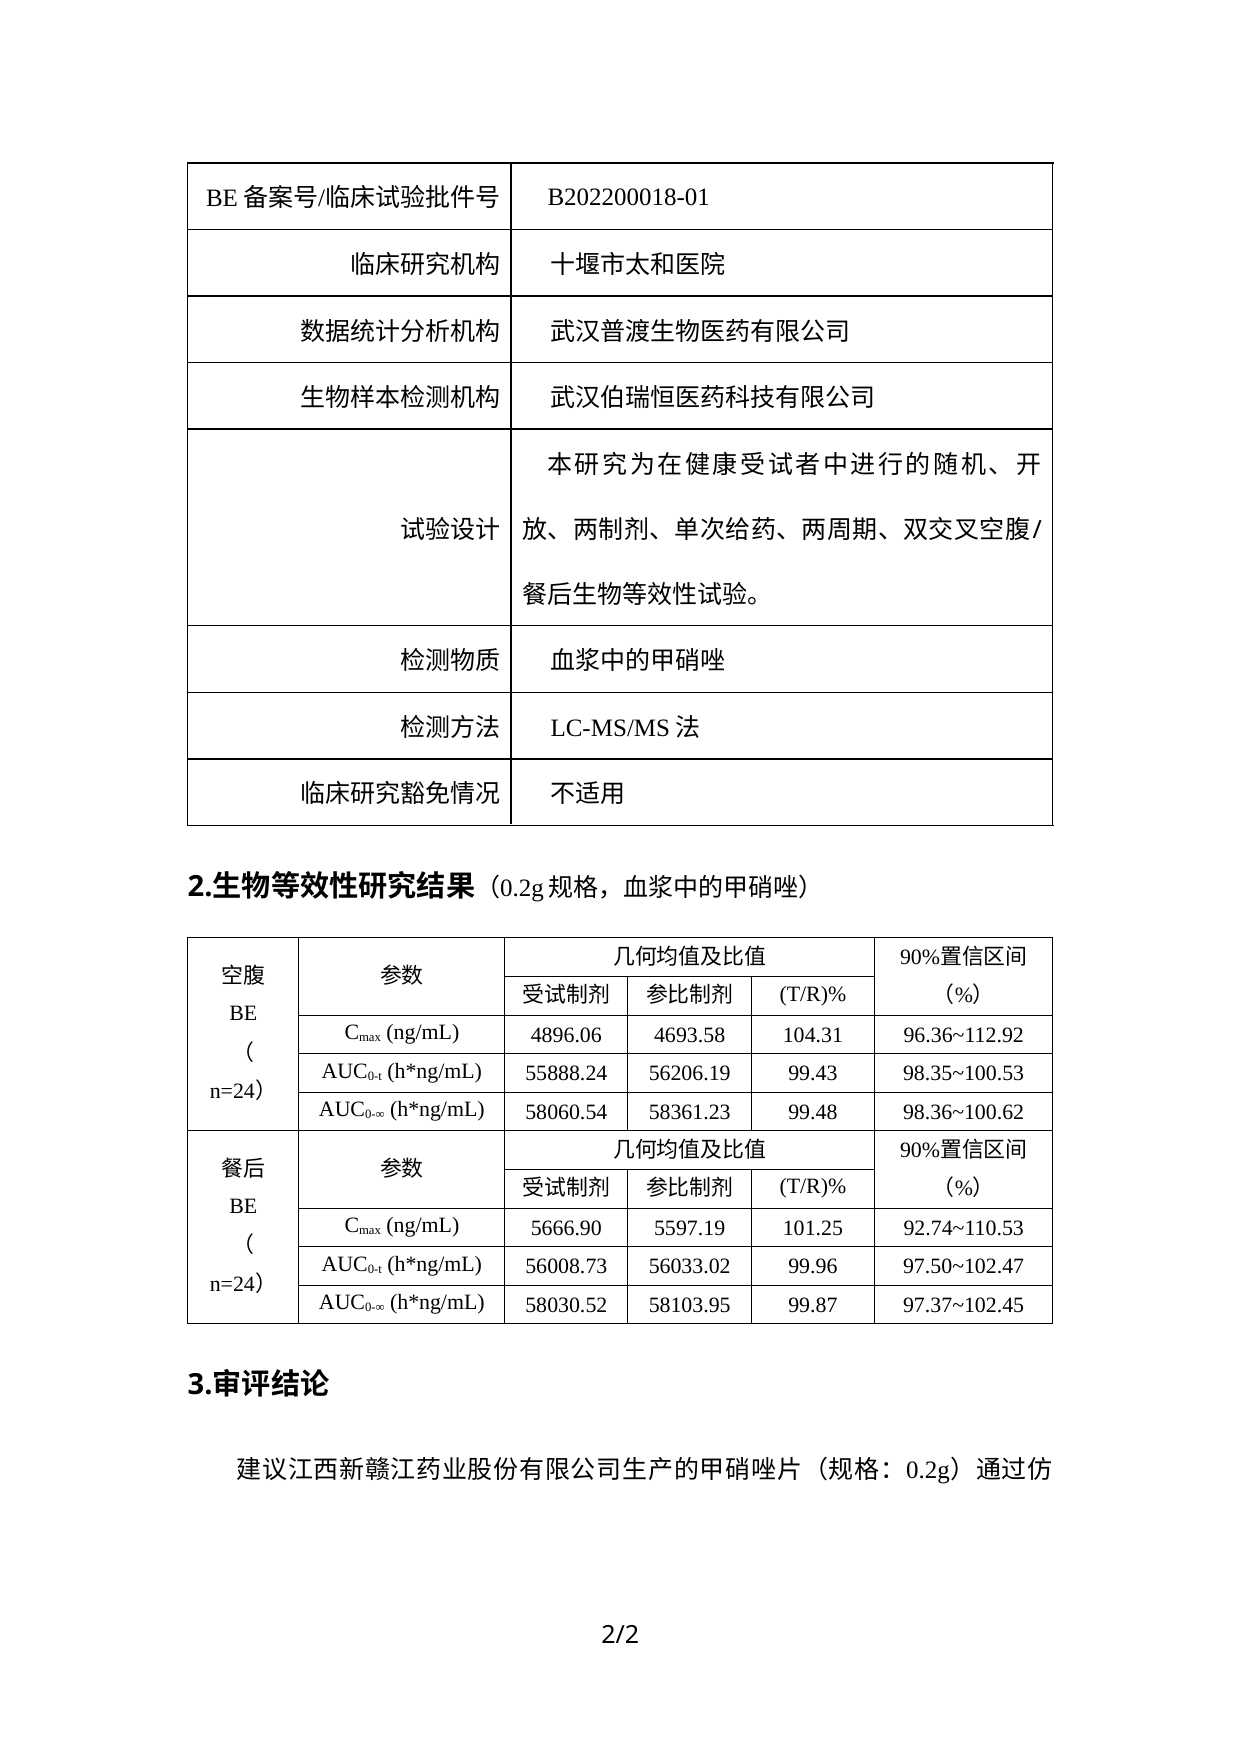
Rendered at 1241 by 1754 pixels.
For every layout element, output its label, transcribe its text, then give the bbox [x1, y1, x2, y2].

table_cell 5666.90 [505, 1209, 627, 1246]
table_cell (T/R)% [752, 1170, 874, 1207]
table_cell 56033.02 [628, 1247, 751, 1284]
table_cell AUC0-∞ (h*ng/mL) [299, 1286, 504, 1323]
table_header 90%置信区间 （%） [875, 938, 1052, 1014]
table_cell 5597.19 [628, 1209, 751, 1246]
table_cell BE备案号/临床试验批件号 [188, 164, 510, 228]
table_cell 不适用 [512, 760, 1052, 824]
table_cell 90%置信区间 （%） [875, 1131, 1052, 1207]
table_cell (T/R)% [752, 977, 874, 1014]
table_cell 97.50~102.47 [875, 1247, 1052, 1284]
table_cell 55888.24 [505, 1054, 627, 1092]
table_cell 99.48 [752, 1093, 874, 1130]
table_cell 99.87 [752, 1286, 874, 1323]
text 2.生物等效性研究结果（0.2g规格，血浆中的甲硝唑） [187, 851, 1053, 916]
table_cell AUC0-t (h*ng/mL) [299, 1247, 504, 1284]
table_cell 56206.19 [628, 1054, 751, 1092]
table_cell 数据统计分析机构 [188, 297, 510, 362]
table_cell 101.25 [752, 1209, 874, 1246]
table_cell 98.36~100.62 [875, 1093, 1052, 1130]
table_cell 99.43 [752, 1054, 874, 1092]
table_cell 本研究为在健康受试者中进行的随机、开放、两制剂、单次给药、两周期、双交叉空腹/餐后生物等效性试验。 [512, 430, 1052, 625]
table_cell 58361.23 [628, 1093, 751, 1130]
table_cell 58103.95 [628, 1286, 751, 1323]
table_cell 武汉普渡生物医药有限公司 [512, 297, 1052, 362]
table_cell 临床研究豁免情况 [188, 760, 510, 824]
table_cell 餐后 BE （n=24） [188, 1131, 298, 1323]
table_cell 99.96 [752, 1247, 874, 1284]
table_cell 受试制剂 [505, 977, 627, 1014]
text 3.审评结论 [187, 1349, 1053, 1414]
table_cell 104.31 [752, 1016, 874, 1053]
table_header 参数 [299, 938, 504, 1014]
table_cell LC-MS/MS法 [512, 693, 1052, 758]
table_header 空腹 BE （n=24） [188, 938, 298, 1130]
table_cell Cmax (ng/mL) [299, 1209, 504, 1246]
table_cell AUC0-∞ (h*ng/mL) [299, 1093, 504, 1130]
table_cell 98.35~100.53 [875, 1054, 1052, 1092]
table_cell 92.74~110.53 [875, 1209, 1052, 1246]
table_cell 97.37~102.45 [875, 1286, 1052, 1323]
table_cell 试验设计 [188, 430, 510, 625]
table_cell 受试制剂 [505, 1170, 627, 1207]
table_cell Cmax (ng/mL) [299, 1016, 504, 1053]
table_cell 96.36~112.92 [875, 1016, 1052, 1053]
table_cell 生物样本检测机构 [188, 363, 510, 428]
table_cell 武汉伯瑞恒医药科技有限公司 [512, 363, 1052, 428]
table_cell 参比制剂 [628, 977, 751, 1014]
table_cell 4693.58 [628, 1016, 751, 1053]
table_header 几何均值及比值 [505, 938, 874, 976]
table_cell 56008.73 [505, 1247, 627, 1284]
table_cell 参比制剂 [628, 1170, 751, 1207]
table_cell 58030.52 [505, 1286, 627, 1323]
table_cell 参数 [299, 1131, 504, 1207]
table_cell 临床研究机构 [188, 230, 510, 295]
table_cell 4896.06 [505, 1016, 627, 1053]
table_cell 检测物质 [188, 626, 510, 691]
table_cell 十堰市太和医院 [512, 230, 1052, 295]
table_cell AUC0-t (h*ng/mL) [299, 1054, 504, 1092]
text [187, 1435, 1053, 1500]
table_cell 58060.54 [505, 1093, 627, 1130]
table_cell 几何均值及比值 [505, 1131, 874, 1169]
table_cell 检测方法 [188, 693, 510, 758]
table_cell B202200018-01 [512, 164, 1052, 228]
table_cell 血浆中的甲硝唑 [512, 626, 1052, 691]
